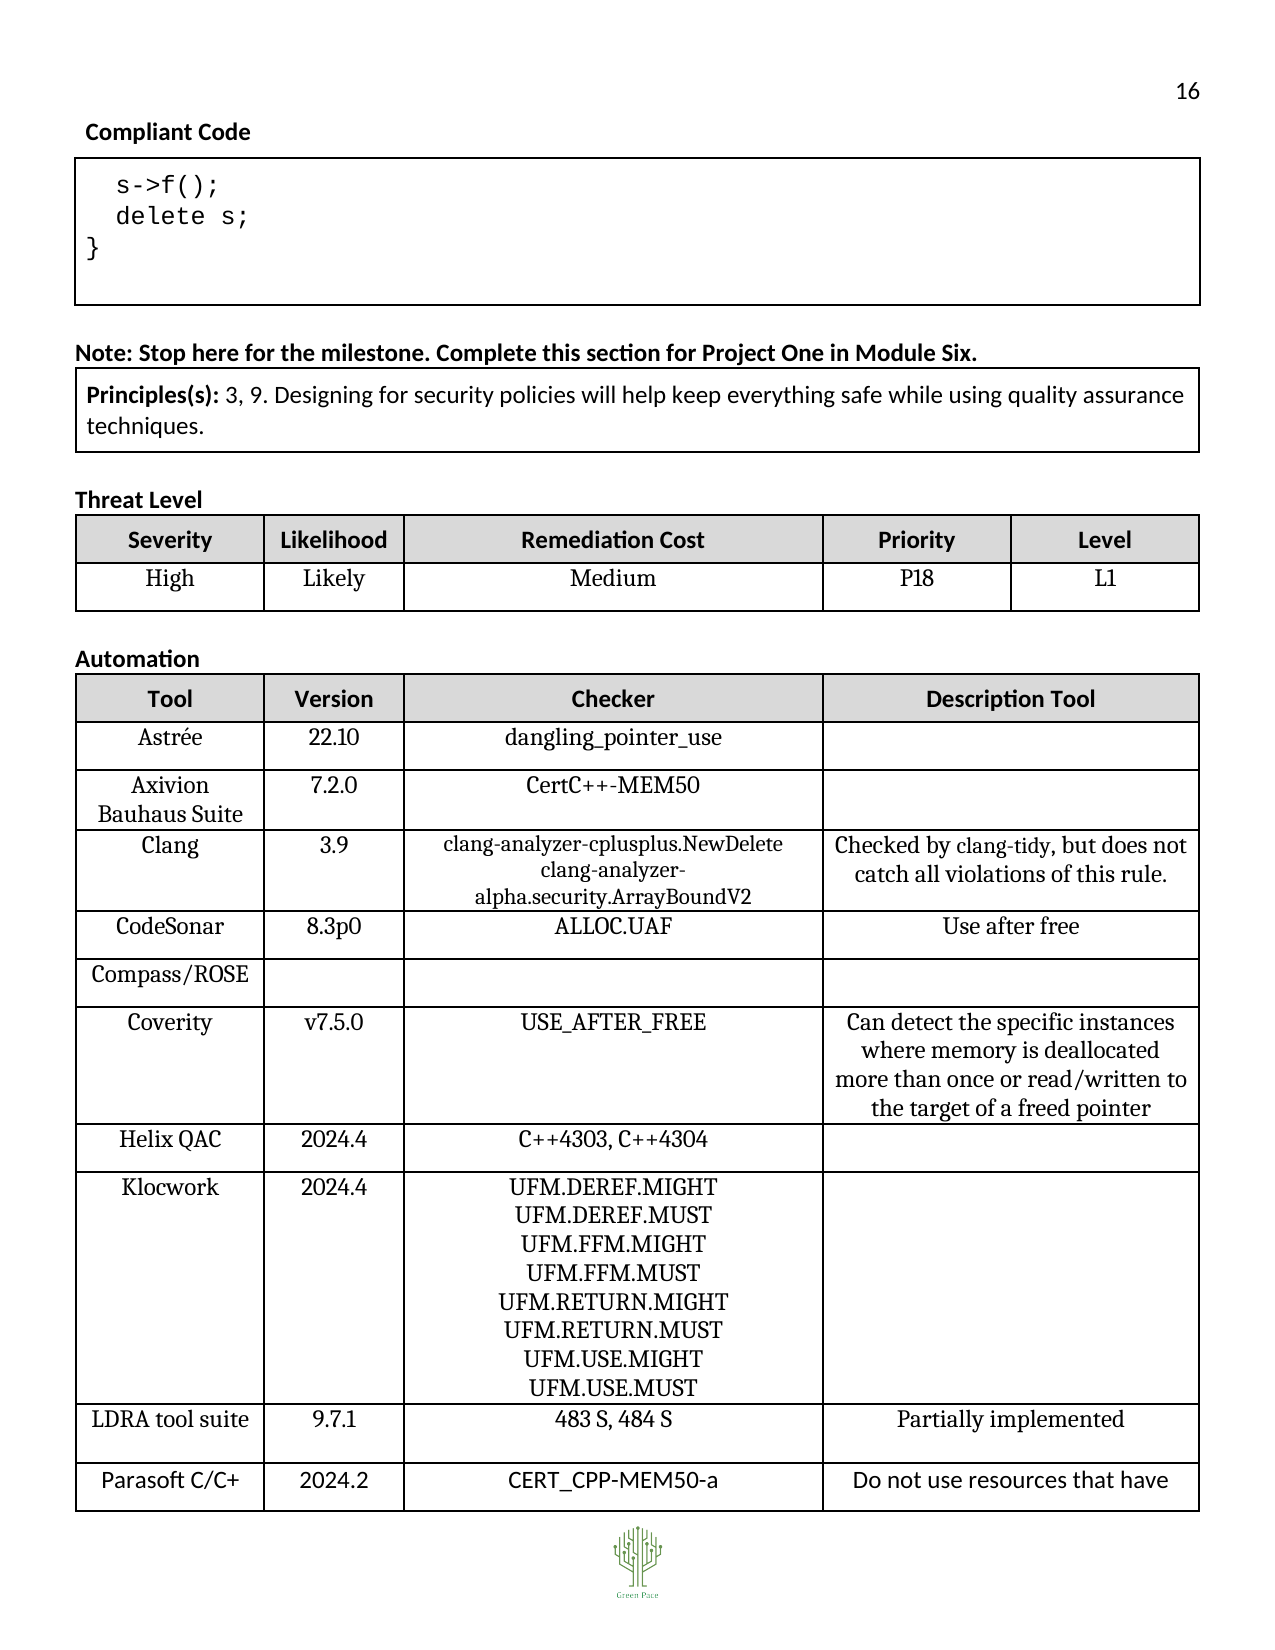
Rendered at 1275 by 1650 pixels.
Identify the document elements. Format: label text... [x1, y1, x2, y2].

table_cell ALLOC.UAF [405, 912, 822, 958]
text Automation [75, 643, 1200, 673]
table_cell Compass/ROSE [77, 960, 263, 1006]
table_header Principles(s): 3, 9. Designing for security policies will help keep everything safe while using quality assurance techniques. [77, 369, 1198, 451]
table_cell Checked by clang-tidy, but does not catch all violations of this rule. [824, 831, 1198, 910]
table_cell [824, 1173, 1198, 1403]
picture [605, 1521, 670, 1606]
table_cell [824, 960, 1198, 1006]
table_cell [824, 1125, 1198, 1171]
table_header Checker [405, 675, 822, 721]
table_header Description Tool [824, 675, 1198, 721]
table_header Tool [77, 675, 263, 721]
table_cell 9.7.1 [265, 1405, 403, 1462]
table_cell CodeSonar [77, 912, 263, 958]
table_header Version [265, 675, 403, 721]
table_cell dangling_pointer_use [405, 723, 822, 769]
table_cell UFM.DEREF.MIGHT UFM.DEREF.MUST UFM.FFM.MIGHT UFM.FFM.MUST UFM.RETURN.MIGHT UFM.RETURN.MUST UFM.USE.MIGHT UFM.USE.MUST [405, 1173, 822, 1403]
table_cell 2024.4 [265, 1173, 403, 1403]
table_cell [824, 723, 1198, 769]
table_cell Can detect the specific instances where memory is deallocated more than once or read/written to the target of a freed pointer [824, 1008, 1198, 1123]
table_header Level [1012, 516, 1198, 562]
table_cell High [77, 564, 263, 610]
table_cell Medium [405, 564, 822, 610]
table_cell LDRA tool suite [77, 1405, 263, 1462]
table_cell USE_AFTER_FREE [405, 1008, 822, 1123]
table_cell C++4303, C++4304 [405, 1125, 822, 1171]
table_cell Parasoft C/C++test [77, 1464, 263, 1510]
table_cell clang-analyzer-cplusplus.NewDelete clang-analyzer-alpha.security.ArrayBoundV2 [405, 831, 822, 910]
table_cell Helix QAC [77, 1125, 263, 1171]
table_cell Astrée [77, 723, 263, 769]
table_cell Coverity [77, 1008, 263, 1123]
table_header Priority [824, 516, 1010, 562]
table_cell 483 S, 484 S [405, 1405, 822, 1462]
table_cell Partially implemented [824, 1405, 1198, 1462]
table_cell [405, 960, 822, 1006]
text Note: Stop here for the milestone. Complete this section for Project One in Module Six. [75, 337, 1200, 367]
text Threat Level [75, 484, 1200, 514]
table_cell 8.3p0 [265, 912, 403, 958]
table_cell Axivion Bauhaus Suite [77, 771, 263, 829]
table_header Severity [77, 516, 263, 562]
table_cell CertC++-MEM50 [405, 771, 822, 829]
table_cell 7.2.0 [265, 771, 403, 829]
table_cell v7.5.0 [265, 1008, 403, 1123]
table_header Compliant Code [75, 106, 1200, 157]
table_cell Klocwork [77, 1173, 263, 1403]
table_cell Clang [77, 831, 263, 910]
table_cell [76, 159, 1199, 304]
table_cell 2024.2 [265, 1464, 403, 1510]
table_cell [824, 771, 1198, 829]
table_cell 22.10 [265, 723, 403, 769]
table_cell 2024.4 [265, 1125, 403, 1171]
table_cell L1 [1012, 564, 1198, 610]
table_header Likelihood [265, 516, 403, 562]
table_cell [824, 1464, 1198, 1510]
table_header Remediation Cost [405, 516, 822, 562]
table_cell P18 [824, 564, 1010, 610]
table_cell CERT_CPP-MEM50-a [405, 1464, 822, 1510]
table_cell Use after free [824, 912, 1198, 958]
table_cell Likely [265, 564, 403, 610]
table_cell [265, 960, 403, 1006]
table_cell 3.9 [265, 831, 403, 910]
